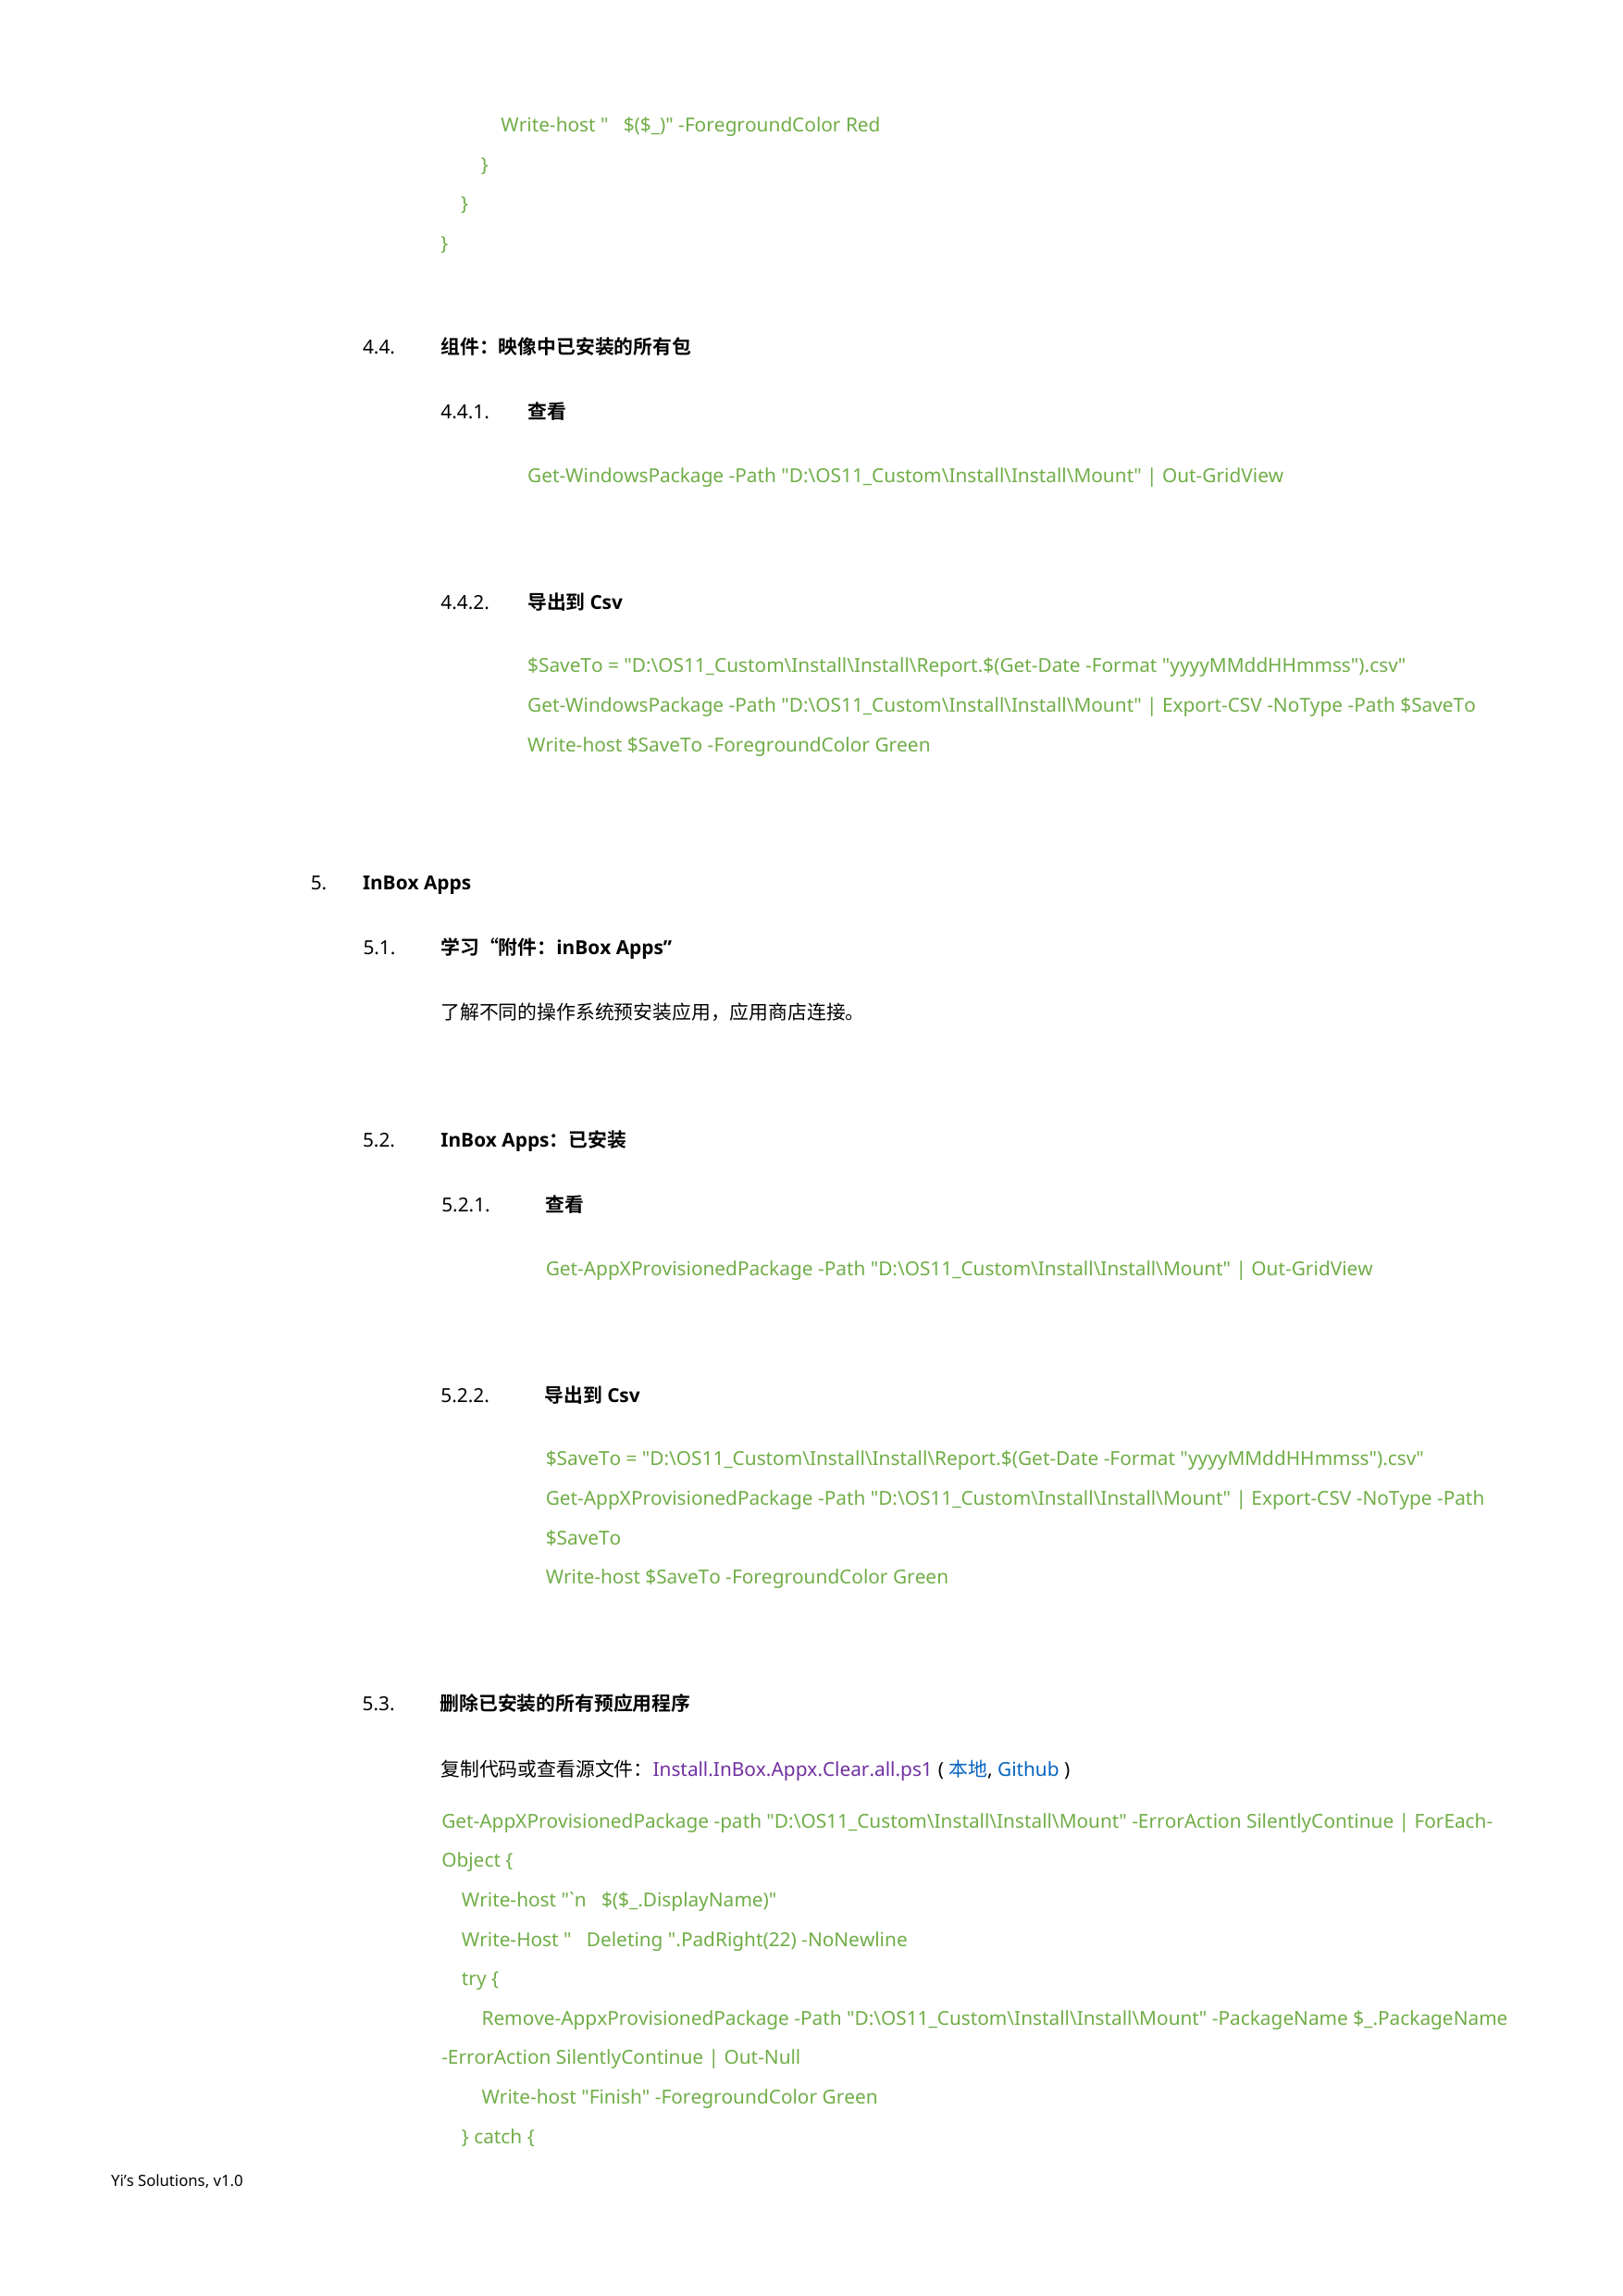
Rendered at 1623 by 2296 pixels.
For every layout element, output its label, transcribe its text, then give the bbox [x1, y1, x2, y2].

text try { [441, 1965, 1512, 1992]
text } [440, 151, 1512, 177]
subtitle 学习“附件：inBox Apps” [363, 932, 1512, 960]
text 复制代码或查看源文件：Install.InBox.Appx.Clear.all.ps1 ( 本地, Github ) [440, 1754, 1512, 1781]
text Write-host "`n $($_.DisplayName)" [441, 1886, 1512, 1913]
subtitle InBox Apps：已安装 [363, 1124, 1512, 1152]
text } [440, 230, 1512, 255]
subtitle 组件：映像中已安装的所有包 [363, 331, 1512, 359]
text Get-WindowsPackage -Path "D:\OS11_Custom\Install\Install\Mount" | Out-GridView [527, 462, 1512, 488]
text Write-Host " Deleting ".PadRight(22) -NoNewline [441, 1926, 1512, 1952]
text Remove-AppxProvisionedPackage -Path "D:\OS11_Custom\Install\Install\Mount" -PackageName $_.PackageName -ErrorAction SilentlyContinue | Out-Null [441, 2004, 1512, 2070]
text $SaveTo = "D:\OS11_Custom\Install\Install\Report.$(Get-Date -Format "yyyyMMddHHmmss").csv" [545, 1446, 1512, 1471]
subtitle 查看 [440, 396, 1512, 425]
text $SaveTo = "D:\OS11_Custom\Install\Install\Report.$(Get-Date -Format "yyyyMMddHHmmss").csv" [527, 652, 1512, 678]
text Write-host "Finish" -ForegroundColor Green [441, 2083, 1512, 2109]
text Write-host $SaveTo -ForegroundColor Green [545, 1563, 1512, 1590]
text Get-WindowsPackage -Path "D:\OS11_Custom\Install\Install\Mount" | Export-CSV -NoType -Path $SaveTo [527, 691, 1512, 718]
text Write-host " $($_)" -ForegroundColor Red [440, 111, 1512, 137]
text } catch { [441, 2123, 1512, 2149]
text Get-AppXProvisionedPackage -Path "D:\OS11_Custom\Install\Install\Mount" | Out-GridView [545, 1255, 1512, 1281]
text Get-AppXProvisionedPackage -path "D:\OS11_Custom\Install\Install\Mount" -ErrorAction SilentlyContinue | ForEach-Object { [441, 1807, 1512, 1873]
text Get-AppXProvisionedPackage -Path "D:\OS11_Custom\Install\Install\Mount" | Export-CSV -NoType -Path $SaveTo [545, 1484, 1512, 1550]
subtitle InBox Apps [311, 869, 1512, 896]
subtitle 导出到 Csv [440, 587, 1512, 614]
text Write-host $SaveTo -ForegroundColor Green [527, 731, 1512, 757]
text 了解不同的操作系统预安装应用，应用商店连接。 [440, 997, 1512, 1024]
subtitle 删除已安装的所有预应用程序 [362, 1688, 1512, 1717]
subtitle 查看 [441, 1190, 1512, 1218]
subtitle 导出到 Csv [440, 1380, 1512, 1408]
text } [440, 190, 1512, 217]
